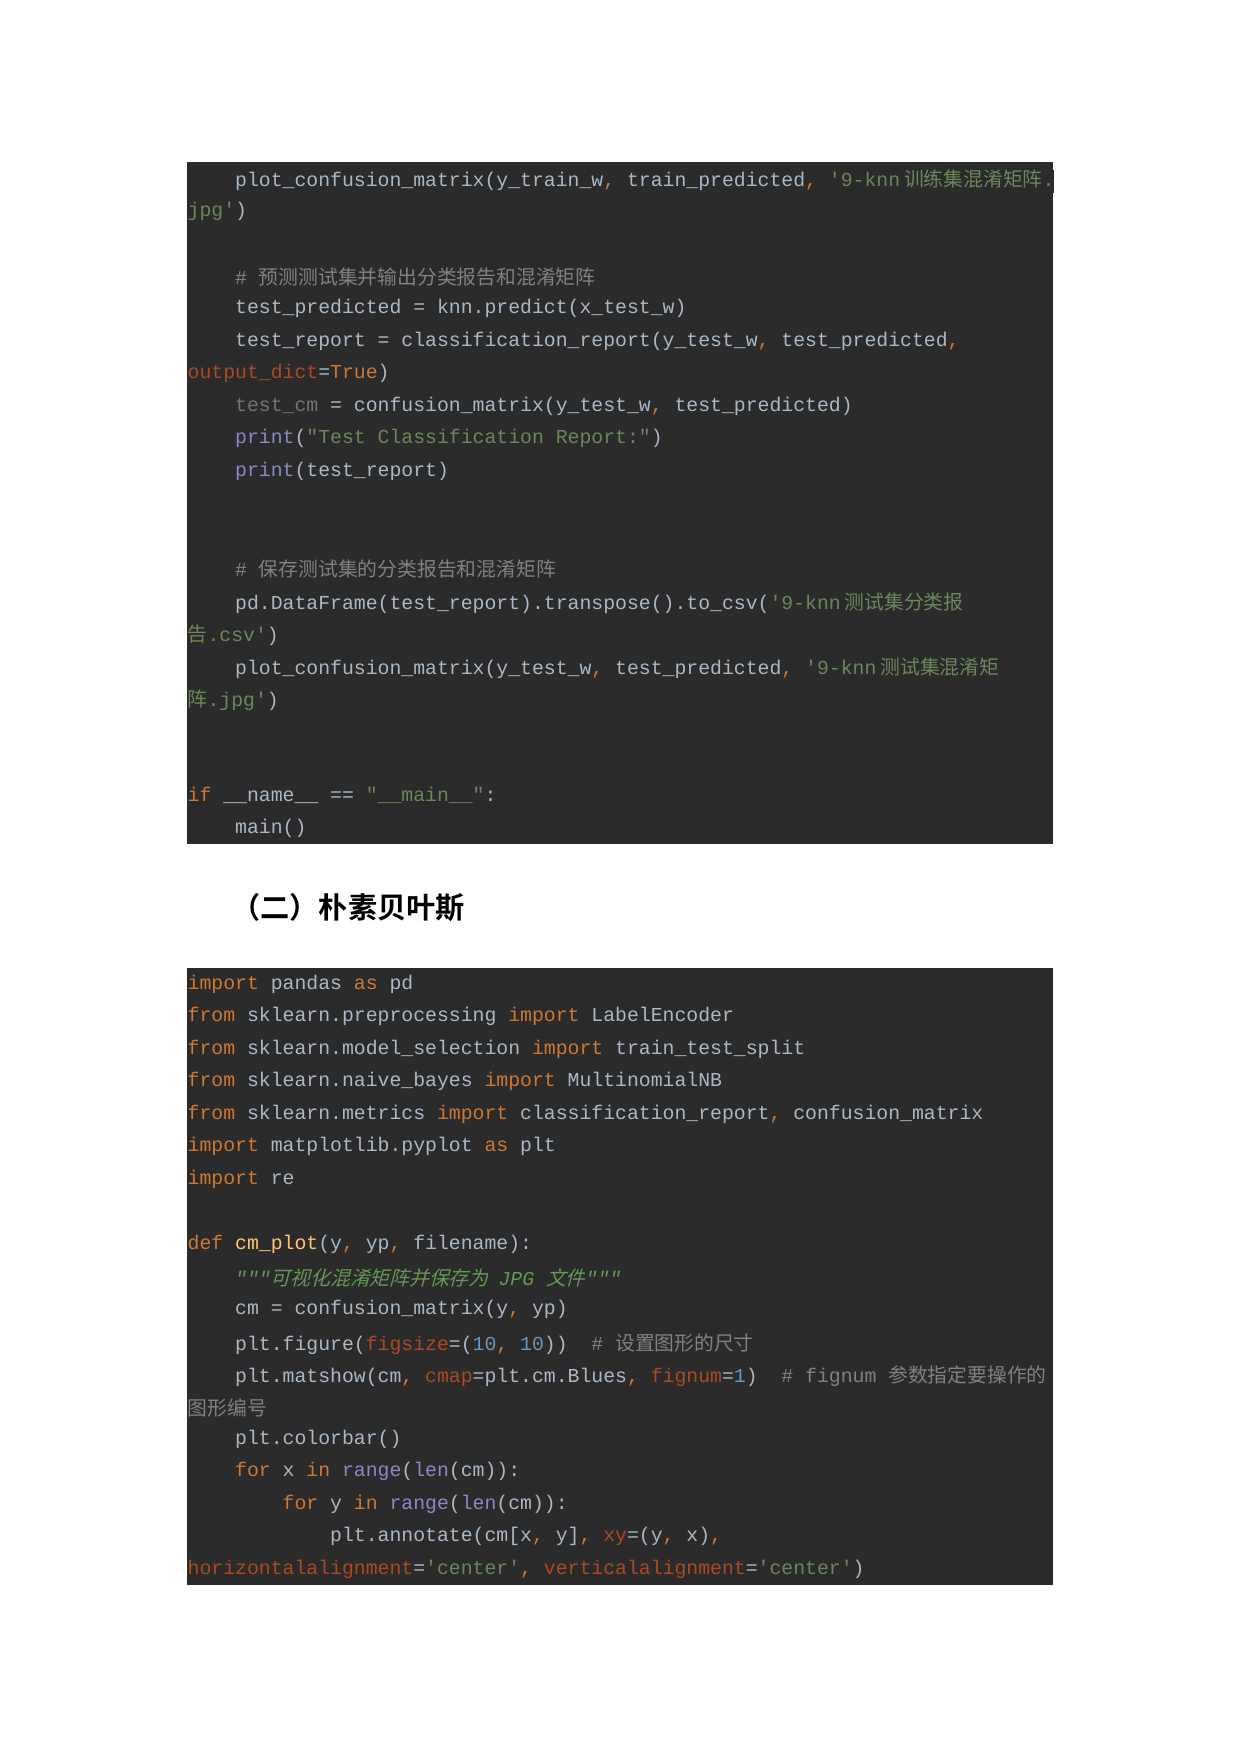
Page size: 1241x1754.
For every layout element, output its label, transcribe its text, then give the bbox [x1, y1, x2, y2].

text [187, 968, 1053, 1585]
subtitle 朴素贝叶斯 [187, 874, 1053, 939]
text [187, 162, 1053, 844]
